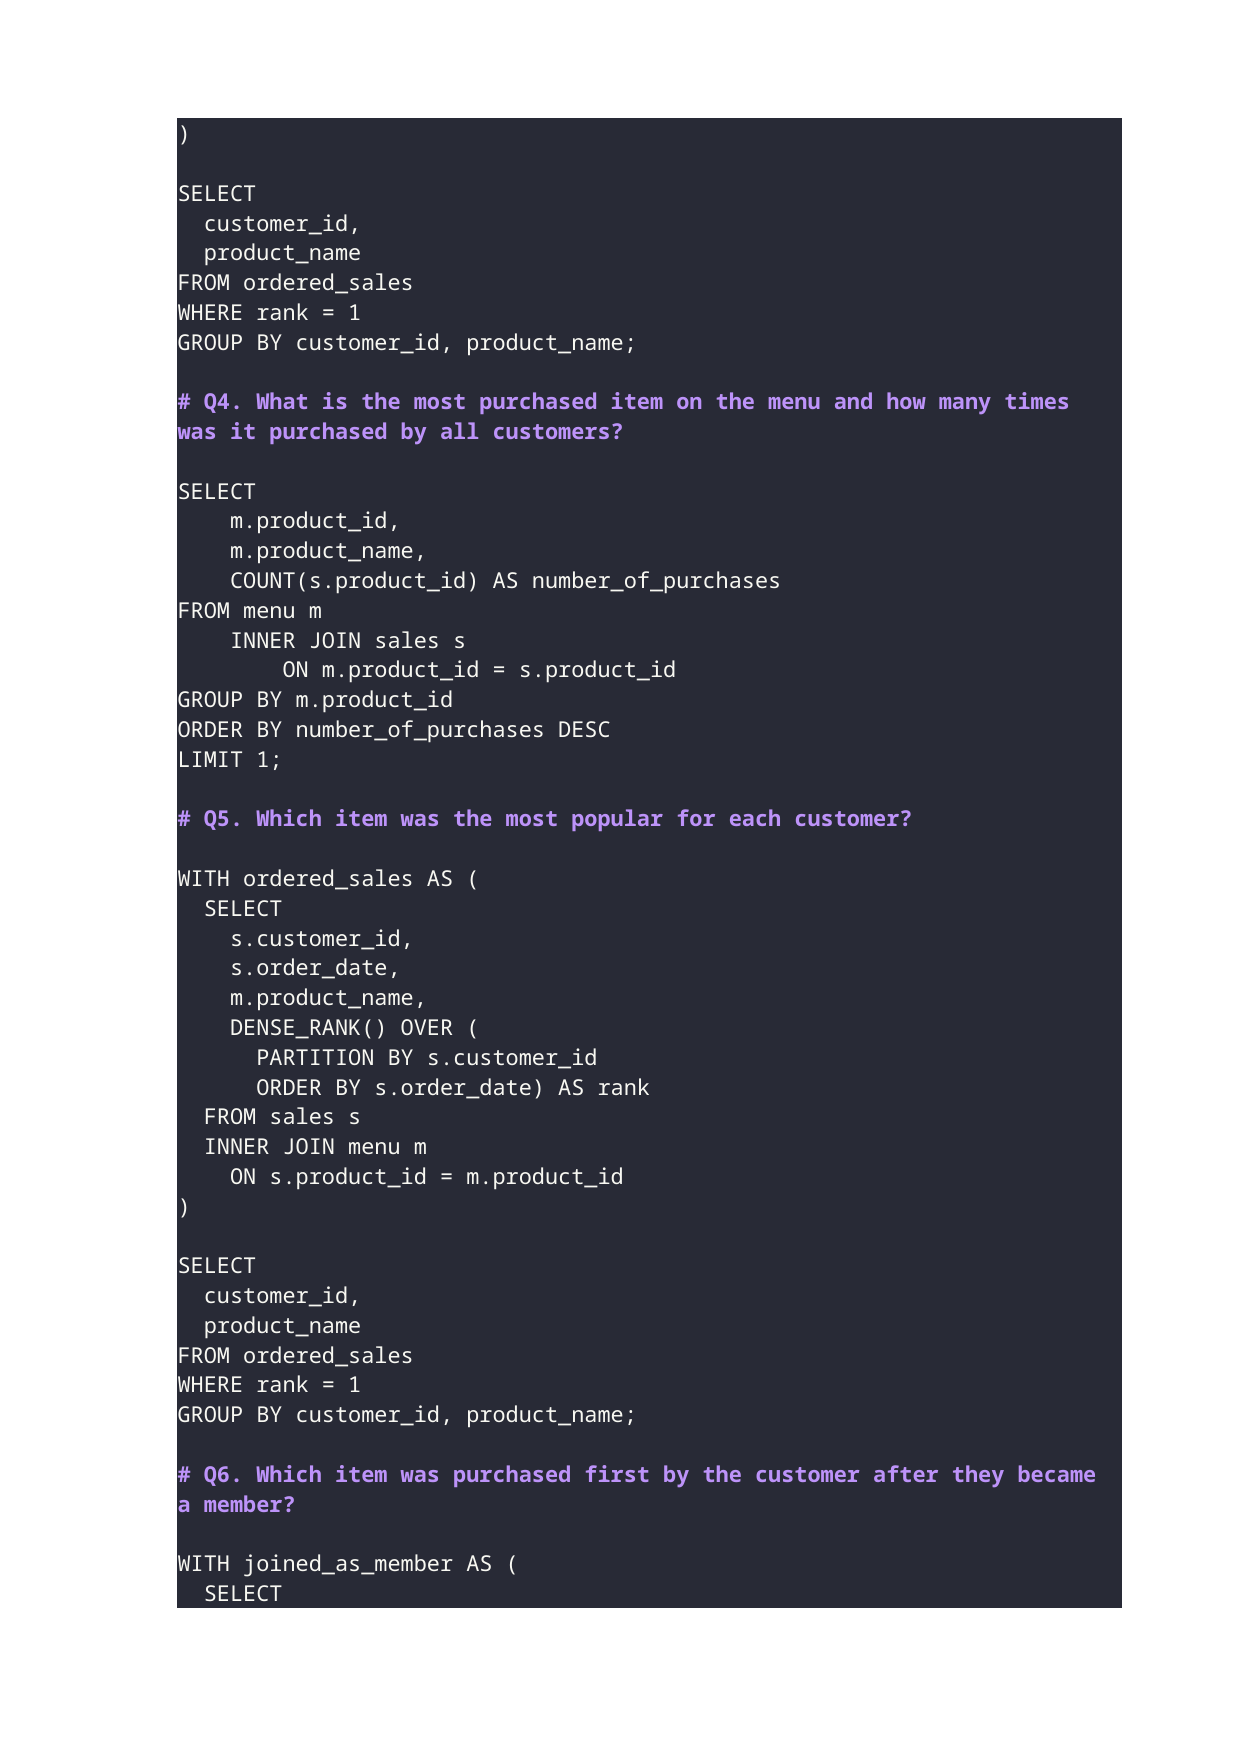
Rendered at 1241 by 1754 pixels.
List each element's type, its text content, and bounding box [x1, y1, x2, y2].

text WHERE rank = 1 [177, 1369, 1122, 1399]
text m.product_name, [177, 535, 1122, 565]
text ON m.product_id = s.product_id [177, 654, 1122, 684]
text m.product_id, [177, 505, 1122, 535]
text s.customer_id, [177, 922, 1122, 952]
text m.product_name, [177, 982, 1122, 1012]
text ORDER BY s.order_date) AS rank [177, 1071, 1122, 1101]
text FROM sales s [177, 1101, 1122, 1131]
text WHERE rank = 1 [177, 297, 1122, 327]
text SELECT [177, 476, 1122, 505]
text DENSE_RANK() OVER ( [177, 1012, 1122, 1042]
text LIMIT 1; [177, 744, 1122, 773]
text customer_id, [177, 207, 1122, 237]
text PARTITION BY s.customer_id [177, 1042, 1122, 1071]
text # Q6. Which item was purchased first by the customer after they became a member? [177, 1459, 1122, 1518]
text GROUP BY customer_id, product_name; [177, 1399, 1122, 1429]
text FROM menu m [177, 595, 1122, 624]
text GROUP BY m.product_id [177, 684, 1122, 714]
text GROUP BY customer_id, product_name; [177, 327, 1122, 356]
text FROM ordered_sales [177, 1339, 1122, 1369]
text # Q4. What is the most purchased item on the menu and how many times was it purchased by all customers? [177, 386, 1122, 446]
text WITH joined_as_member AS ( [177, 1548, 1122, 1578]
text SELECT [177, 1250, 1122, 1280]
text product_name [177, 237, 1122, 267]
text COUNT(s.product_id) AS number_of_purchases [177, 565, 1122, 595]
text INNER JOIN sales s [177, 624, 1122, 654]
text ) [177, 118, 1122, 148]
text INNER JOIN menu m [177, 1131, 1122, 1161]
text # Q5. Which item was the most popular for each customer? [177, 803, 1122, 833]
text ORDER BY number_of_purchases DESC [177, 714, 1122, 744]
text ) [177, 1191, 1122, 1220]
text SELECT [177, 178, 1122, 207]
text product_name [177, 1310, 1122, 1339]
text SELECT [177, 893, 1122, 922]
text s.order_date, [177, 952, 1122, 982]
text SELECT [177, 1578, 1122, 1608]
text customer_id, [177, 1280, 1122, 1310]
text ON s.product_id = m.product_id [177, 1161, 1122, 1191]
text FROM ordered_sales [177, 267, 1122, 297]
text WITH ordered_sales AS ( [177, 863, 1122, 893]
